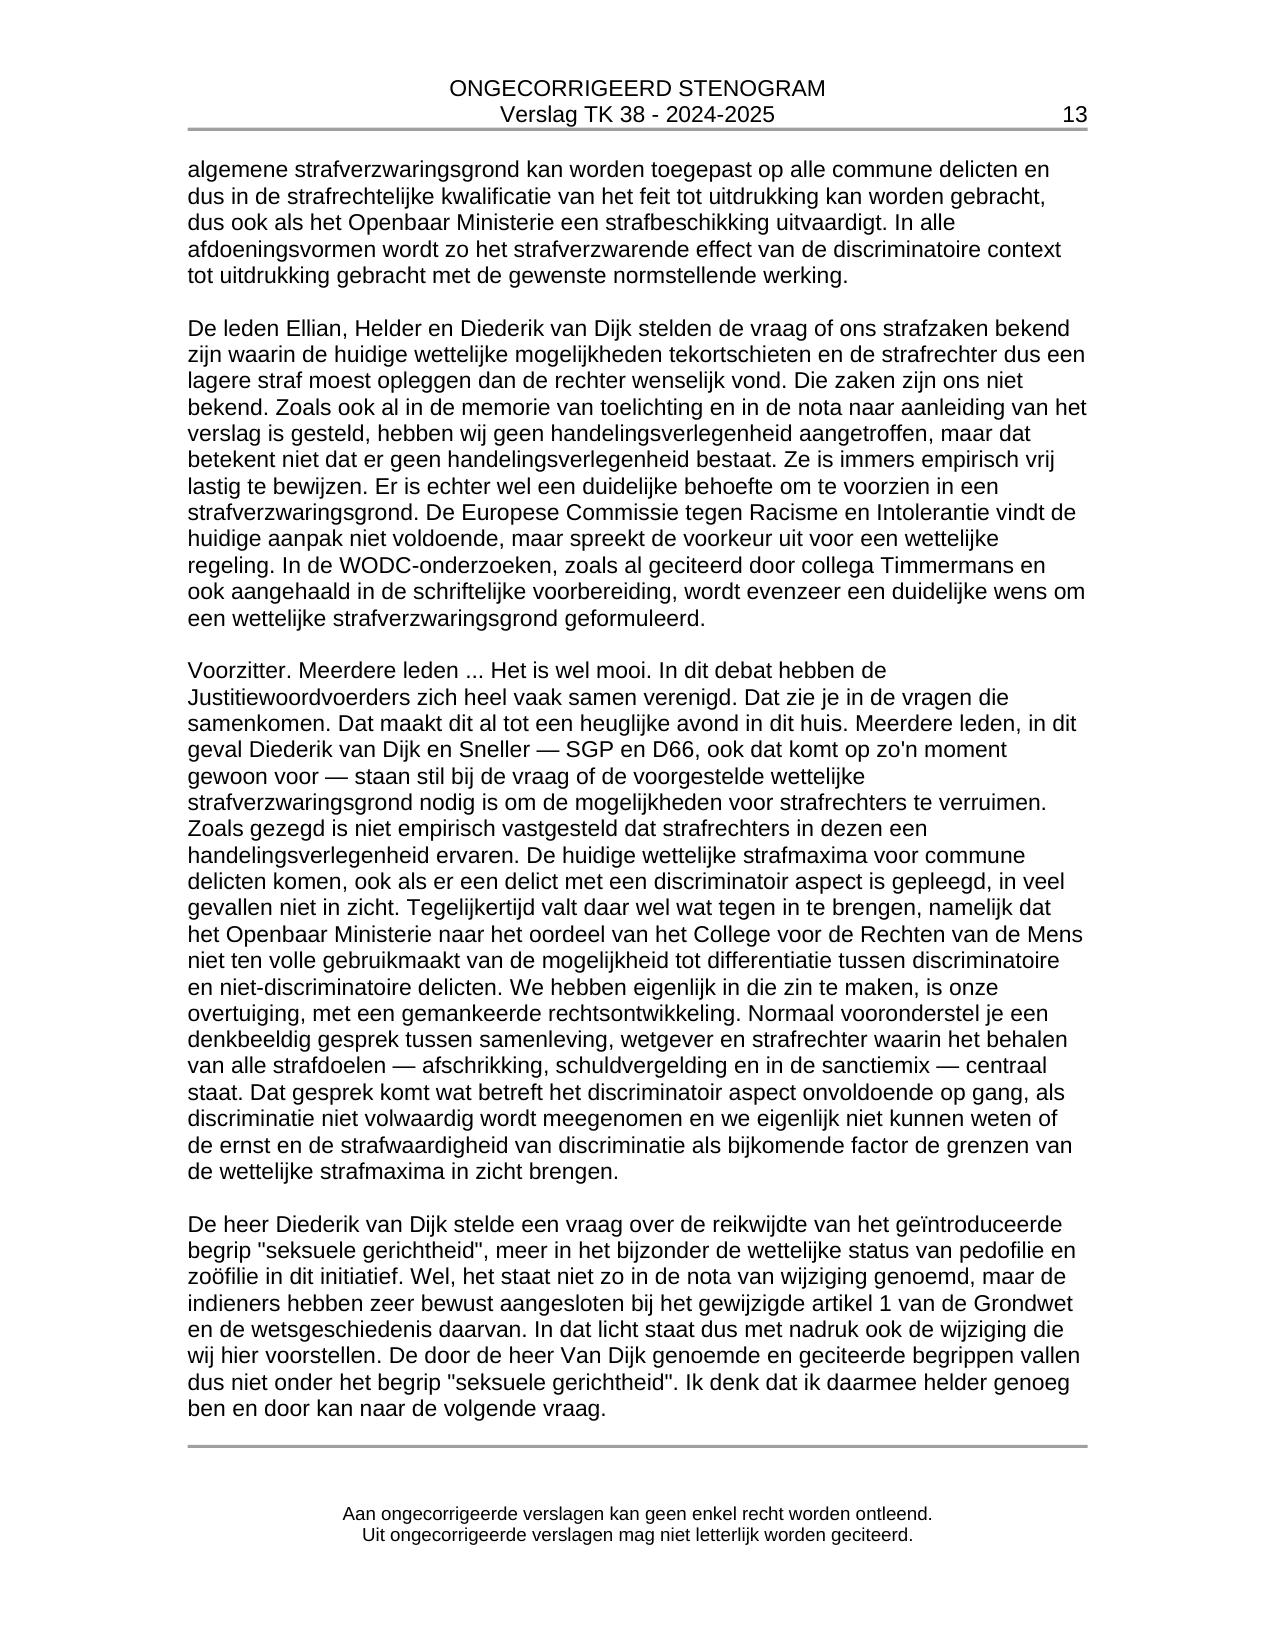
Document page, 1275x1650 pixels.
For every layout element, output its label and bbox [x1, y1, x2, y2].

text [187, 156, 1087, 1421]
